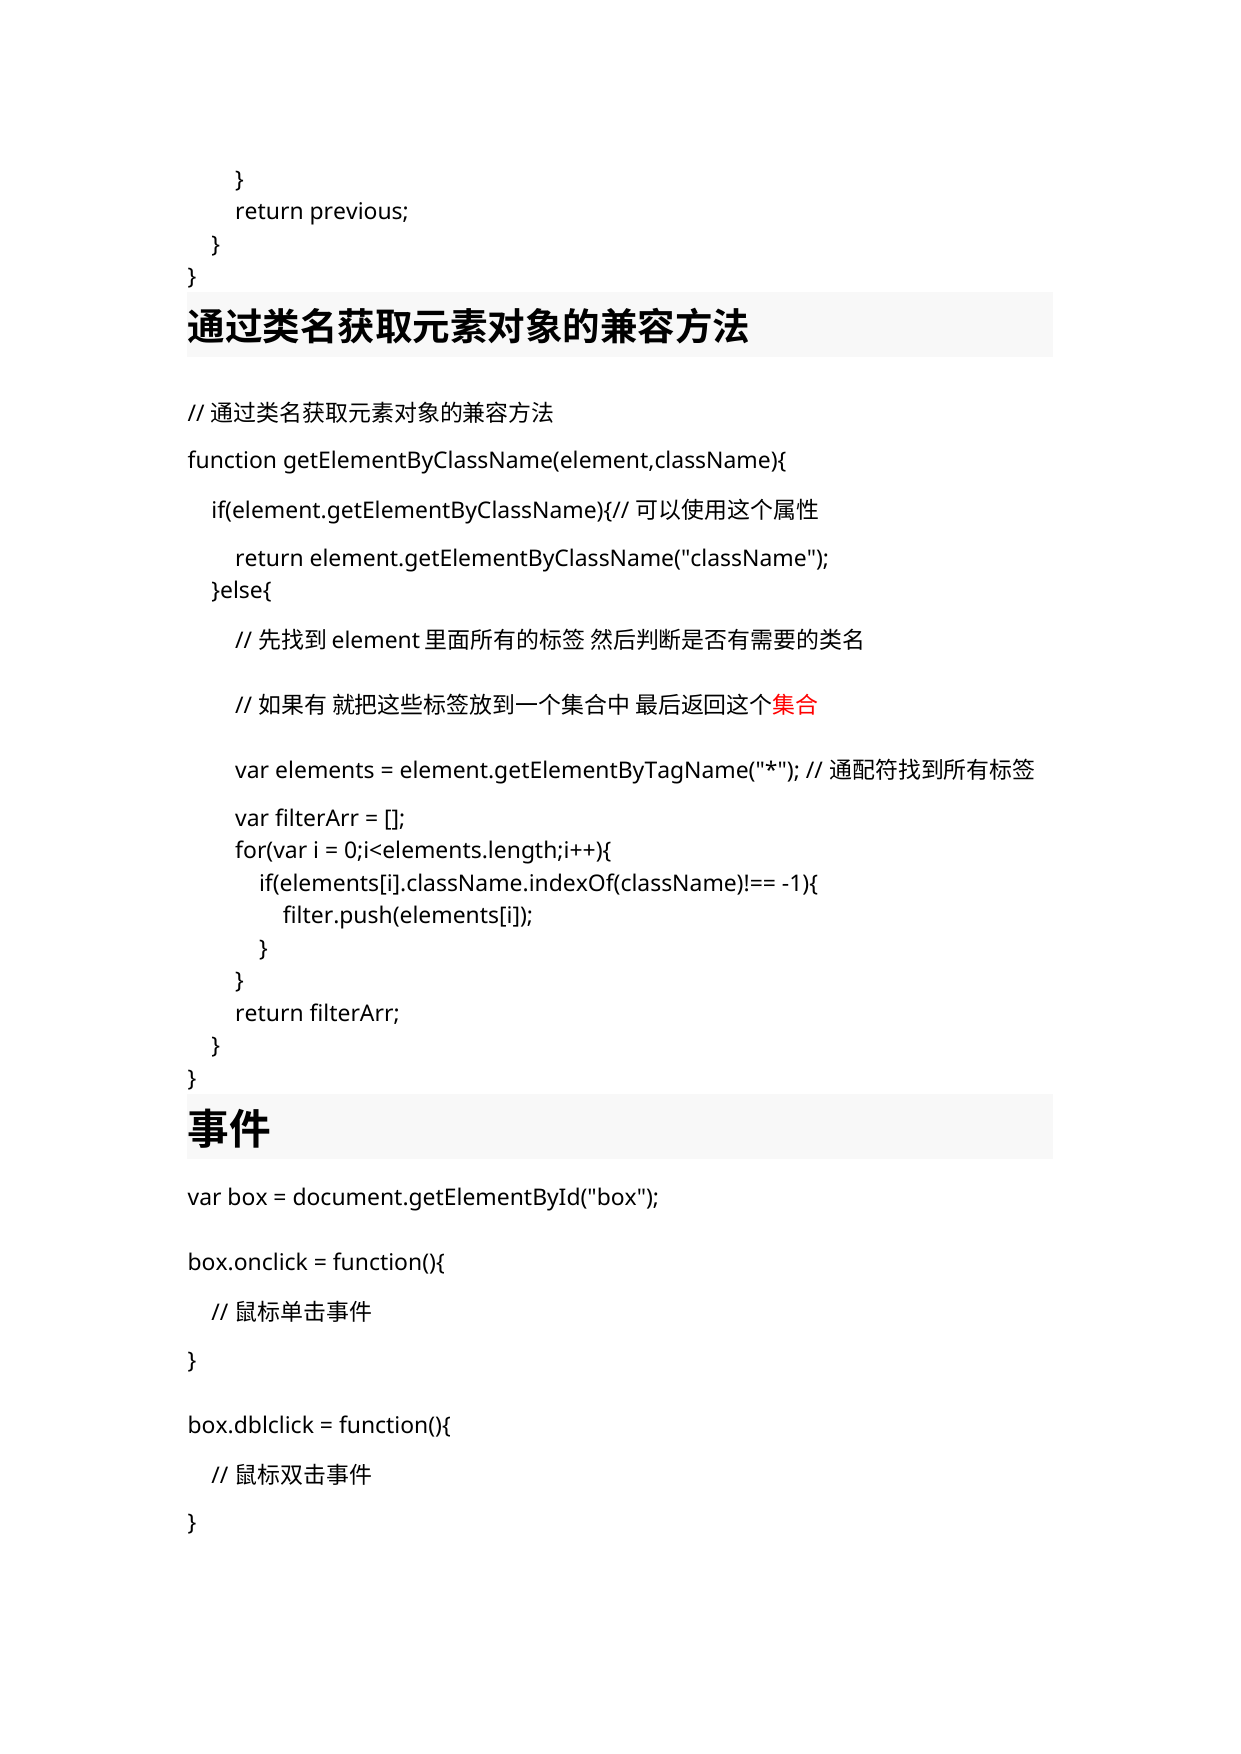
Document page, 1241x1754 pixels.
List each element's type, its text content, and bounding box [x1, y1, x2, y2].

text var box = document.getElementById("box"); [187, 1181, 1053, 1213]
text // 先找到element里面所有的标签 然后判断是否有需要的类名 [187, 606, 1053, 671]
text // 鼠标双击事件 [187, 1441, 1053, 1506]
text return previous; [187, 194, 1053, 227]
text } [187, 227, 1053, 259]
text box.onclick = function(){ [187, 1246, 1053, 1278]
text } [187, 931, 1053, 964]
text return element.getElementByClassName("className"); [187, 541, 1053, 574]
subtitle 通过类名获取元素对象的兼容方法 [187, 292, 1053, 357]
text function getElementByClassName(element,className){ [187, 444, 1053, 476]
text for(var i = 0;i<elements.length;i++){ [187, 834, 1053, 866]
text var elements = element.getElementByTagName("*"); // 通配符找到所有标签 [187, 736, 1053, 801]
text } [187, 259, 1053, 292]
text } [187, 1029, 1053, 1061]
text // 鼠标单击事件 [187, 1278, 1053, 1343]
subtitle 事件 [187, 1094, 1053, 1159]
text if(elements[i].className.indexOf(className)!== -1){ [187, 866, 1053, 899]
text // 如果有 就把这些标签放到一个集合中 最后返回这个集合 [187, 671, 1053, 736]
text } [187, 1343, 1053, 1376]
text } [187, 1061, 1053, 1094]
text filter.push(elements[i]); [187, 899, 1053, 931]
text }else{ [187, 574, 1053, 606]
text var filterArr = []; [187, 801, 1053, 834]
text box.dblclick = function(){ [187, 1408, 1053, 1441]
text return filterArr; [187, 996, 1053, 1029]
text if(element.getElementByClassName){// 可以使用这个属性 [187, 476, 1053, 541]
text } [187, 1506, 1053, 1538]
text } [187, 162, 1053, 194]
text // 通过类名获取元素对象的兼容方法 [187, 379, 1053, 444]
text } [187, 964, 1053, 996]
